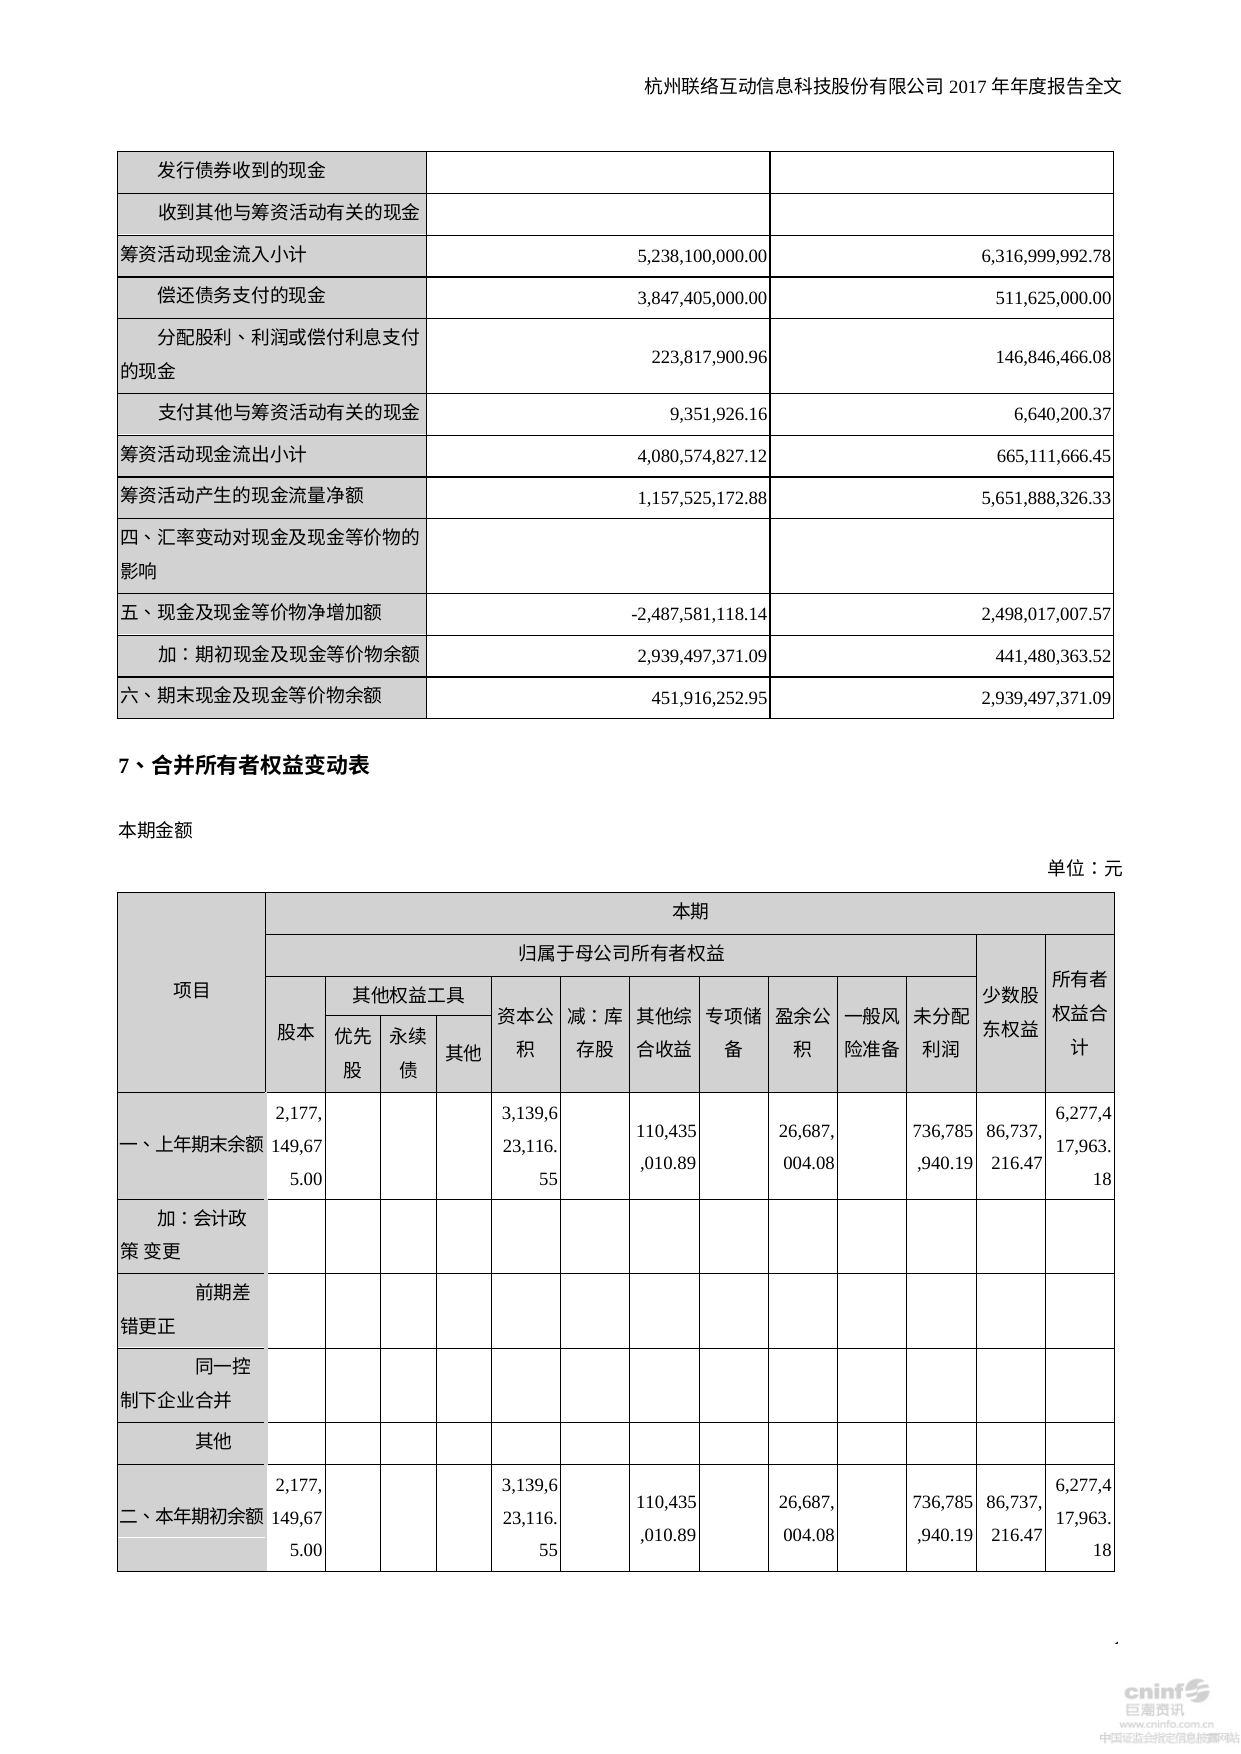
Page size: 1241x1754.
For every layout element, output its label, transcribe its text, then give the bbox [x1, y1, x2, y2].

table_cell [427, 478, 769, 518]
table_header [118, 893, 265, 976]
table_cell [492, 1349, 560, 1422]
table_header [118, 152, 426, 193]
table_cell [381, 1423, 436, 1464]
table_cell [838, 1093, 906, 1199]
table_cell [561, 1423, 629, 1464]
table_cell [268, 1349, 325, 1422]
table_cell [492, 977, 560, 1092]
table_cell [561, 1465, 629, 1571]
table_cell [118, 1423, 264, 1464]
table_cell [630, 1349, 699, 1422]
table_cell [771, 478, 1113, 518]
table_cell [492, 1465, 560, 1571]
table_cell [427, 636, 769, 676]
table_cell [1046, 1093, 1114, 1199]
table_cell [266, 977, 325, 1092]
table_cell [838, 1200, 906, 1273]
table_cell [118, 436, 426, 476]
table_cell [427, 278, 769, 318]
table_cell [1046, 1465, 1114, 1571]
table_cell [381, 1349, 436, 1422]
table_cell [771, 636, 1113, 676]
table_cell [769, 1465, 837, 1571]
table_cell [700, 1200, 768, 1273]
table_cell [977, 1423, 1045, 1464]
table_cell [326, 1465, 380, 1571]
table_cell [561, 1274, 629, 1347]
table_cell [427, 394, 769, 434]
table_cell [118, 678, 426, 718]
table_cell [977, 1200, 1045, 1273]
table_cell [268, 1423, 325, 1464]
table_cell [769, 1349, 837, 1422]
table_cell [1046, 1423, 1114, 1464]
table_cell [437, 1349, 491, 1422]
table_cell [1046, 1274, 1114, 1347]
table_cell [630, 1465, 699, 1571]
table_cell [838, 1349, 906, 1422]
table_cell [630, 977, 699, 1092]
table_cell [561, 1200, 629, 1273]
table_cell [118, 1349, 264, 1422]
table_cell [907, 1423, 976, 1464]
picture [1099, 1673, 1241, 1754]
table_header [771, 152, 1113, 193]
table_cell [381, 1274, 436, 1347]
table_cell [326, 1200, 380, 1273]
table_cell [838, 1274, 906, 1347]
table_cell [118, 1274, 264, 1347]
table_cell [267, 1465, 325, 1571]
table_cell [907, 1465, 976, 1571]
text 单位：元 [102, 855, 1122, 881]
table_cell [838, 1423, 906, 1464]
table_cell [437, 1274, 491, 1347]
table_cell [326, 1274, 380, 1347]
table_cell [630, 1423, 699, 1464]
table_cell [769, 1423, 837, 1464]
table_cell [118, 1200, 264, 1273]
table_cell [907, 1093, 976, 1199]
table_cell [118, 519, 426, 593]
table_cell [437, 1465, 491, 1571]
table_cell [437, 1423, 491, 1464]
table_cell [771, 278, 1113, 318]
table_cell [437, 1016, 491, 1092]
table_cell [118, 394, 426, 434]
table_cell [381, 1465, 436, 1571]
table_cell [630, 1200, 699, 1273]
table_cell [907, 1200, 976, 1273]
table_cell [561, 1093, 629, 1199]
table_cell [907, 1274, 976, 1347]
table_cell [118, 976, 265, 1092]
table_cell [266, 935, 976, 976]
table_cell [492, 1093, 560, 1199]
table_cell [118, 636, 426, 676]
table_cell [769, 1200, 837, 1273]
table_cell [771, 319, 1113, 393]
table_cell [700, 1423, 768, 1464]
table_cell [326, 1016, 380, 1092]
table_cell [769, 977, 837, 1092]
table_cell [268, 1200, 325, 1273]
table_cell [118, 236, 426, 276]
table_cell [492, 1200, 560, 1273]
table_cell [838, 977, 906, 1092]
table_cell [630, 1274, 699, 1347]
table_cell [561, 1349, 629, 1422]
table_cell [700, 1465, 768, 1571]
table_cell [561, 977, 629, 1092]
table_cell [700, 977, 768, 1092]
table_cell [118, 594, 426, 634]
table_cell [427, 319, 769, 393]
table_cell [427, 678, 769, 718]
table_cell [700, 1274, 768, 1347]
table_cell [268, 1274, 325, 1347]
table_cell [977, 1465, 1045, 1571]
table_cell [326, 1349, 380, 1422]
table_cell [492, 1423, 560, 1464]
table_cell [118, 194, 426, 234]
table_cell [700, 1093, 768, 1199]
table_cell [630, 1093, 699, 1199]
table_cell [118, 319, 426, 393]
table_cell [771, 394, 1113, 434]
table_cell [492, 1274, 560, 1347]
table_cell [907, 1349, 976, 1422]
subtitle 7、合并所有者权益变动表 [118, 750, 1133, 780]
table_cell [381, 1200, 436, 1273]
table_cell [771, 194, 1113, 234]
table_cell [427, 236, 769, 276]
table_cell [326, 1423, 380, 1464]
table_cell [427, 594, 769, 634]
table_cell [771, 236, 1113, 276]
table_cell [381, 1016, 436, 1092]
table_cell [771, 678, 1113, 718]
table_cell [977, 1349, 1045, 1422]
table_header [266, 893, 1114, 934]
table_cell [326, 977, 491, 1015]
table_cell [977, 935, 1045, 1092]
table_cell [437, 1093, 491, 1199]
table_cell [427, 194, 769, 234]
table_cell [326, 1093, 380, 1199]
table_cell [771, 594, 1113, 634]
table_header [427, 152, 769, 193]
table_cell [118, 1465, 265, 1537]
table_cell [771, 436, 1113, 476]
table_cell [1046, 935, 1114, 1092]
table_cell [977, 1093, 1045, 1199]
text 本期金额 [118, 817, 1133, 843]
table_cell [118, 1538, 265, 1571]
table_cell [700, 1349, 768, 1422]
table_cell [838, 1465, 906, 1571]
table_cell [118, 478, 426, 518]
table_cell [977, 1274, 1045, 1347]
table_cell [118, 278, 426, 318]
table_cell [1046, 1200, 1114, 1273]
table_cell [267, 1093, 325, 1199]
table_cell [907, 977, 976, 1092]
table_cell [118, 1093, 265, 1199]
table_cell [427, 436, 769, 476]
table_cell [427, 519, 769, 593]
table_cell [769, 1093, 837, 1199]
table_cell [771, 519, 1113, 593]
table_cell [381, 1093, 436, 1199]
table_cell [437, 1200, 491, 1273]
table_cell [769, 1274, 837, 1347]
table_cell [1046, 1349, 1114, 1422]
